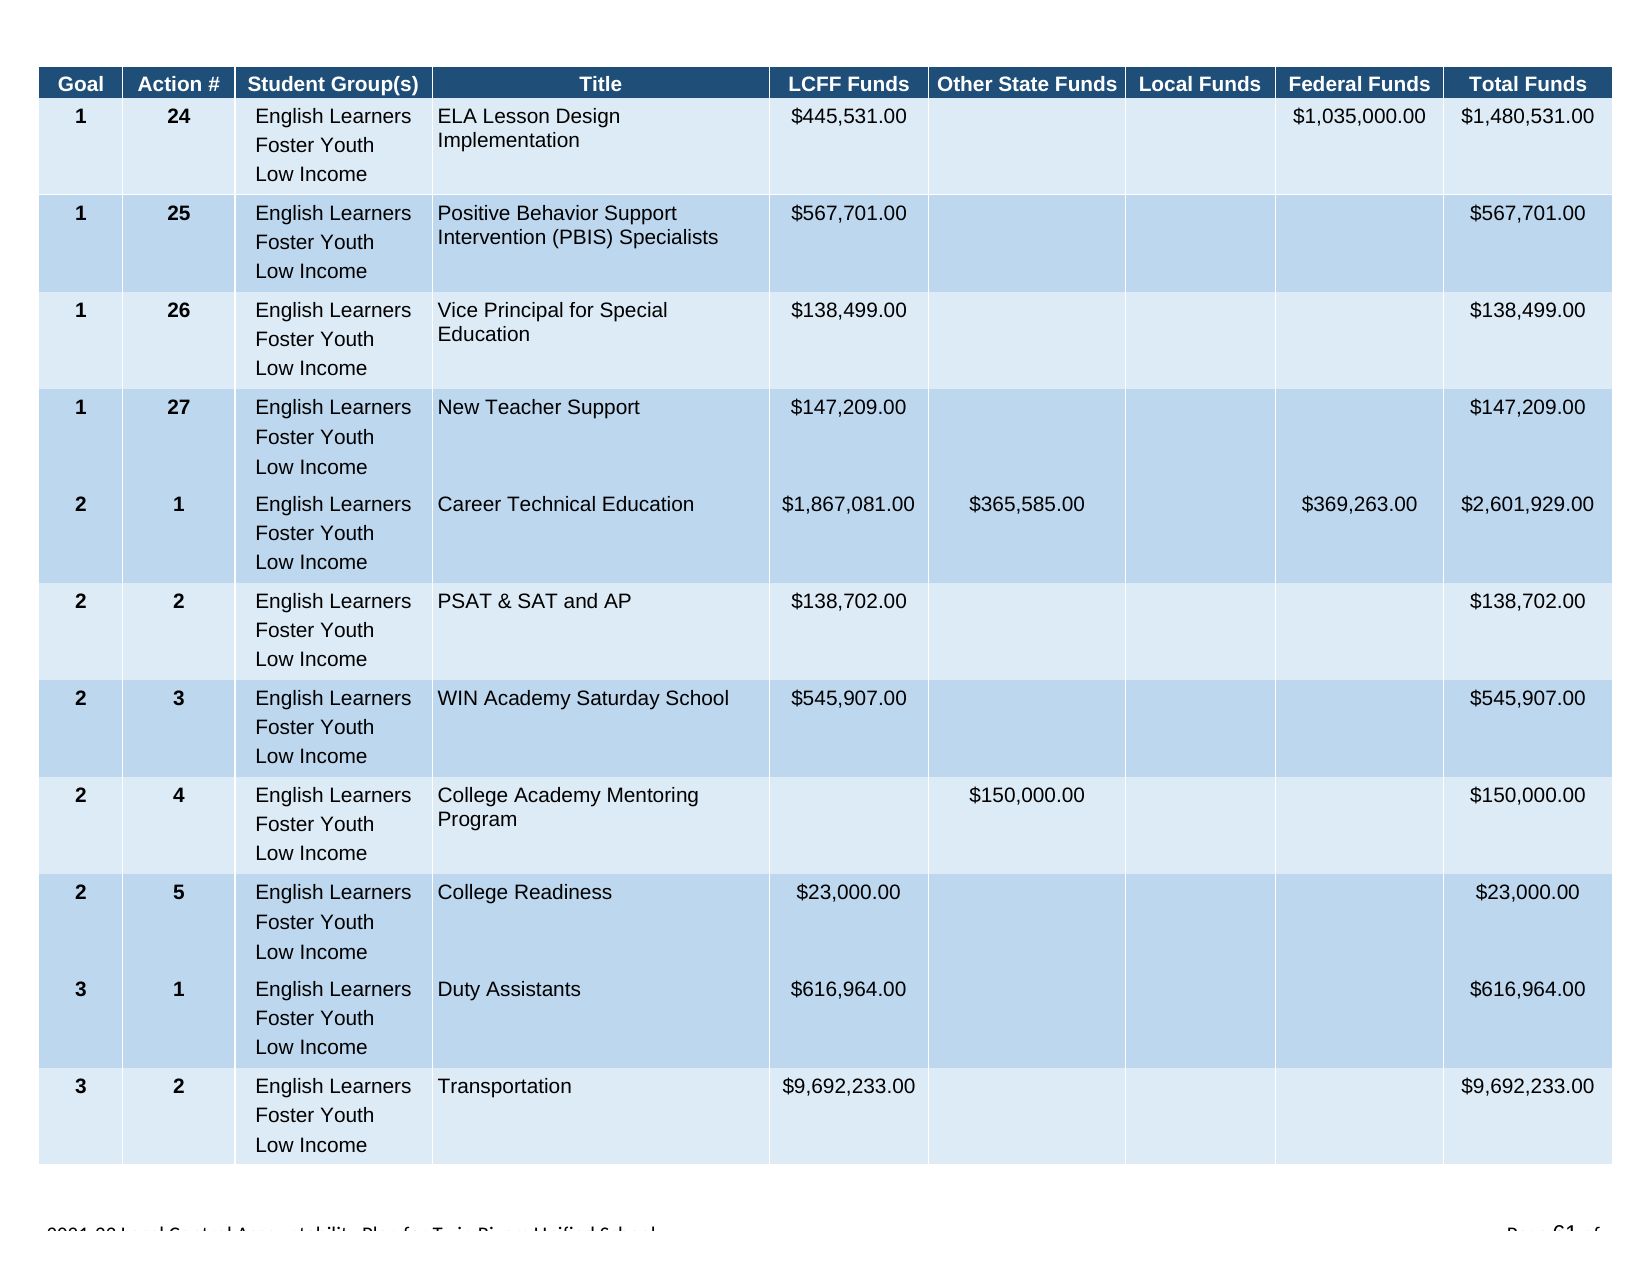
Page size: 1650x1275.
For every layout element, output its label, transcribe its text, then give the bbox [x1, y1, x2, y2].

table_cell 24 [123, 98, 234, 194]
table_header Federal Funds [1276, 67, 1443, 98]
table_cell [929, 292, 1125, 389]
table_cell 1 [39, 98, 122, 194]
table_cell English Learners Foster Youth Low Income English Learners Foster Youth Low Income [236, 874, 432, 1068]
table_cell [1126, 874, 1275, 1068]
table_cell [236, 1068, 432, 1164]
table_cell $545,907.00 [1444, 680, 1612, 777]
table_cell WIN Academy Saturday School [433, 680, 769, 777]
table_header Other State Funds [929, 67, 1125, 98]
table_cell $567,701.00 [770, 195, 928, 292]
table_cell $545,907.00 [770, 680, 928, 777]
table_cell [929, 98, 1125, 194]
table_header Goal [39, 67, 122, 98]
table_cell 2 3 [39, 874, 122, 1068]
table_header Action # [123, 67, 234, 98]
table_cell $23,000.00 $616,964.00 [1444, 874, 1612, 1068]
table_cell English Learners Foster Youth Low Income [236, 777, 432, 874]
table_cell [1126, 680, 1275, 777]
table_cell 4 [123, 777, 234, 874]
table_cell $138,702.00 [770, 583, 928, 680]
table_cell 25 [123, 195, 234, 292]
table_cell [1126, 98, 1275, 194]
table_cell $147,209.00 $2,601,929.00 [1444, 389, 1612, 583]
table_cell [1126, 195, 1275, 292]
table_cell New Teacher Support Career Technical Education [433, 389, 769, 583]
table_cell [236, 98, 432, 194]
table_cell [1276, 680, 1443, 777]
table_cell 2 [123, 1068, 234, 1164]
table_cell $365,585.00 [929, 389, 1125, 583]
table_cell 2 [39, 680, 122, 777]
table_cell [1126, 389, 1275, 583]
table_cell [1276, 1068, 1443, 1164]
table_cell [1126, 777, 1275, 874]
table_cell $445,531.00 [770, 98, 928, 194]
table_cell $1,035,000.00 [1276, 98, 1443, 194]
table_cell 1 [39, 195, 122, 292]
table_cell English Learners Foster Youth Low Income [236, 680, 432, 777]
table_cell [1126, 292, 1275, 389]
table_cell $138,499.00 [770, 292, 928, 389]
table_cell College Academy Mentoring Program [433, 777, 769, 874]
table_cell [929, 195, 1125, 292]
table_cell $138,702.00 [1444, 583, 1612, 680]
table_cell English Learners Foster Youth Low Income English Learners Foster Youth Low Income [236, 389, 432, 583]
table_cell [1276, 583, 1443, 680]
table_cell Vice Principal for Special Education [433, 292, 769, 389]
table_cell [929, 680, 1125, 777]
table_cell $1,480,531.00 [1444, 98, 1612, 194]
table_cell 5 1 [123, 874, 234, 1068]
table_cell $567,701.00 [1444, 195, 1612, 292]
table_cell $369,263.00 [1276, 389, 1443, 583]
table_cell English Learners Foster Youth Low Income [236, 292, 432, 389]
table_cell [1276, 777, 1443, 874]
table_cell [1276, 195, 1443, 292]
table_cell [770, 777, 928, 874]
table_cell [929, 583, 1125, 680]
table_cell ELA Lesson Design Implementation [433, 98, 769, 194]
table_cell [929, 874, 1125, 1068]
table_cell [1126, 583, 1275, 680]
table_cell $138,499.00 [1444, 292, 1612, 389]
table_cell $23,000.00 $616,964.00 [770, 874, 928, 1068]
table_cell 27 1 [123, 389, 234, 583]
table_cell Positive Behavior Support Intervention (PBIS) Specialists [433, 195, 769, 292]
table_cell English Learners Foster Youth Low Income [236, 583, 432, 680]
table_cell 2 [39, 777, 122, 874]
table_cell $9,692,233.00 [770, 1068, 928, 1164]
table_cell [1276, 292, 1443, 389]
table_cell 2 [39, 583, 122, 680]
table_cell 26 [123, 292, 234, 389]
table_cell College Readiness Duty Assistants [433, 874, 769, 1068]
table_header Title [433, 67, 769, 98]
table_header Local Funds [1126, 67, 1275, 98]
table_header Total Funds [1444, 67, 1612, 98]
table_cell PSAT & SAT and AP [433, 583, 769, 680]
table_cell [1276, 874, 1443, 1068]
table_cell 2 [123, 583, 234, 680]
table_header LCFF Funds [770, 67, 928, 98]
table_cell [236, 195, 432, 292]
table_cell 3 [39, 1068, 122, 1164]
table_cell 1 [39, 292, 122, 389]
table_cell $150,000.00 [929, 777, 1125, 874]
table_cell [929, 1068, 1125, 1164]
table_cell Transportation [433, 1068, 769, 1164]
table_cell 3 [123, 680, 234, 777]
table_cell 1 2 [39, 389, 122, 583]
table_cell $150,000.00 [1444, 777, 1612, 874]
table_cell [1126, 1068, 1275, 1164]
table_header Student Group(s) [236, 67, 432, 98]
table_cell $9,692,233.00 [1444, 1068, 1612, 1164]
table_cell $147,209.00 $1,867,081.00 [770, 389, 928, 583]
